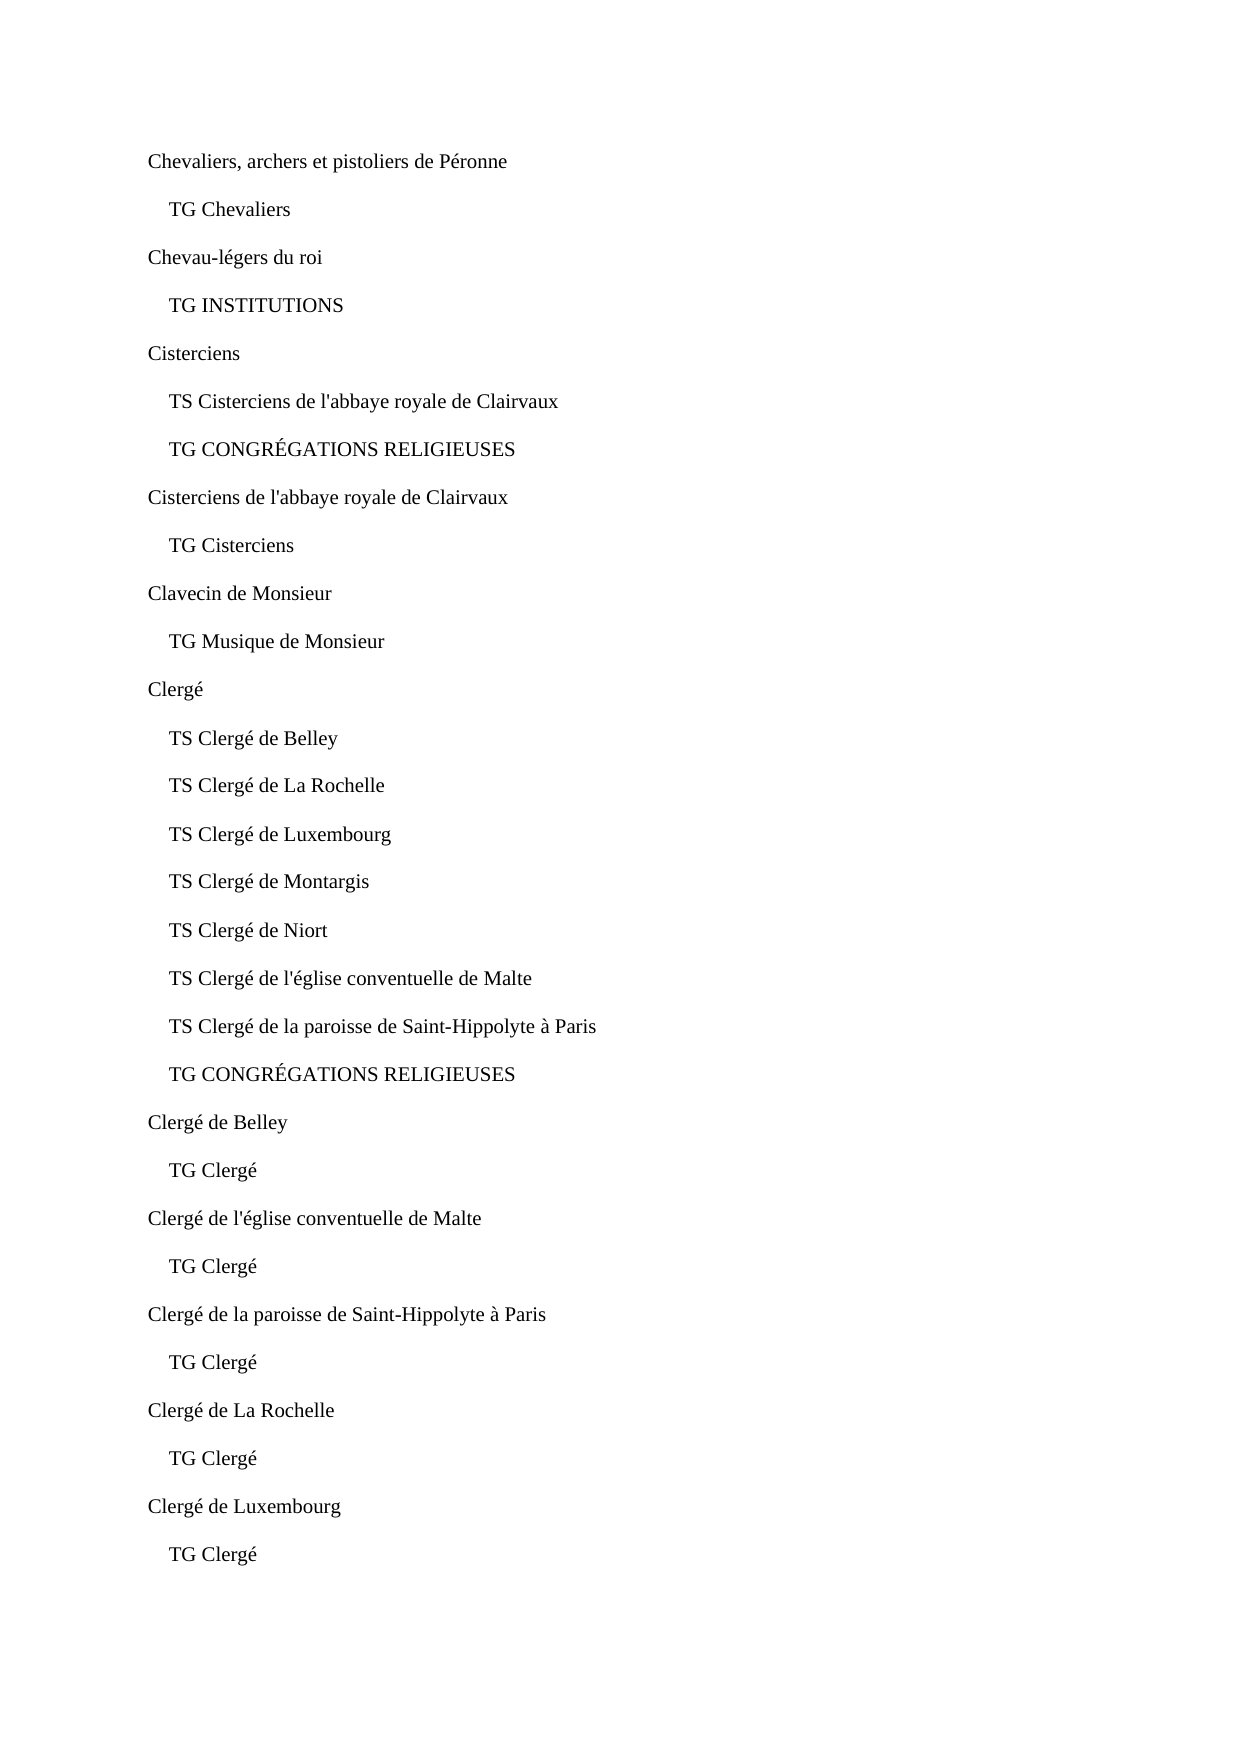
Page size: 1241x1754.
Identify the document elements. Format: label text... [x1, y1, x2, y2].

table_cell TG Chevaliers [146, 196, 979, 244]
table_cell TG Clergé [146, 1348, 979, 1396]
table_cell TS Clergé de la paroisse de Saint-Hippolyte à Paris [146, 1012, 979, 1060]
table_cell TG CONGRÉGATIONS RELIGIEUSES [146, 1060, 979, 1108]
table_cell Chevau-légers du roi [146, 244, 979, 292]
table_cell TG Musique de Monsieur [146, 628, 979, 676]
table_cell TS Cisterciens de l'abbaye royale de Clairvaux [146, 388, 979, 436]
table_cell Clergé de Luxembourg [146, 1492, 979, 1540]
table_cell TG Cisterciens [146, 532, 979, 580]
table_cell TS Clergé de Luxembourg [146, 820, 979, 868]
table_cell TG Clergé [146, 1252, 979, 1300]
table_cell TG Clergé [146, 1444, 979, 1492]
table_cell Clavecin de Monsieur [146, 580, 979, 628]
table_cell Cisterciens de l'abbaye royale de Clairvaux [146, 484, 979, 532]
table_cell Clergé de la paroisse de Saint-Hippolyte à Paris [146, 1300, 979, 1348]
table_cell Clergé de l'église conventuelle de Malte [146, 1204, 979, 1252]
table_cell Cisterciens [146, 340, 979, 388]
table_cell TS Clergé de Montargis [146, 868, 979, 916]
table_cell TG INSTITUTIONS [146, 292, 979, 340]
table_cell TG Clergé [146, 1540, 979, 1588]
table_cell TG Clergé [146, 1156, 979, 1204]
table_cell Clergé [146, 676, 979, 724]
table_cell Clergé de La Rochelle [146, 1396, 979, 1444]
table_cell TS Clergé de Niort [146, 916, 979, 964]
table_cell Chevaliers, archers et pistoliers de Péronne [146, 148, 979, 196]
table_cell TS Clergé de La Rochelle [146, 772, 979, 820]
table_cell TS Clergé de Belley [146, 724, 979, 772]
table_cell TS Clergé de l'église conventuelle de Malte [146, 964, 979, 1012]
table_cell TG CONGRÉGATIONS RELIGIEUSES [146, 436, 979, 484]
table_cell Clergé de Belley [146, 1108, 979, 1156]
